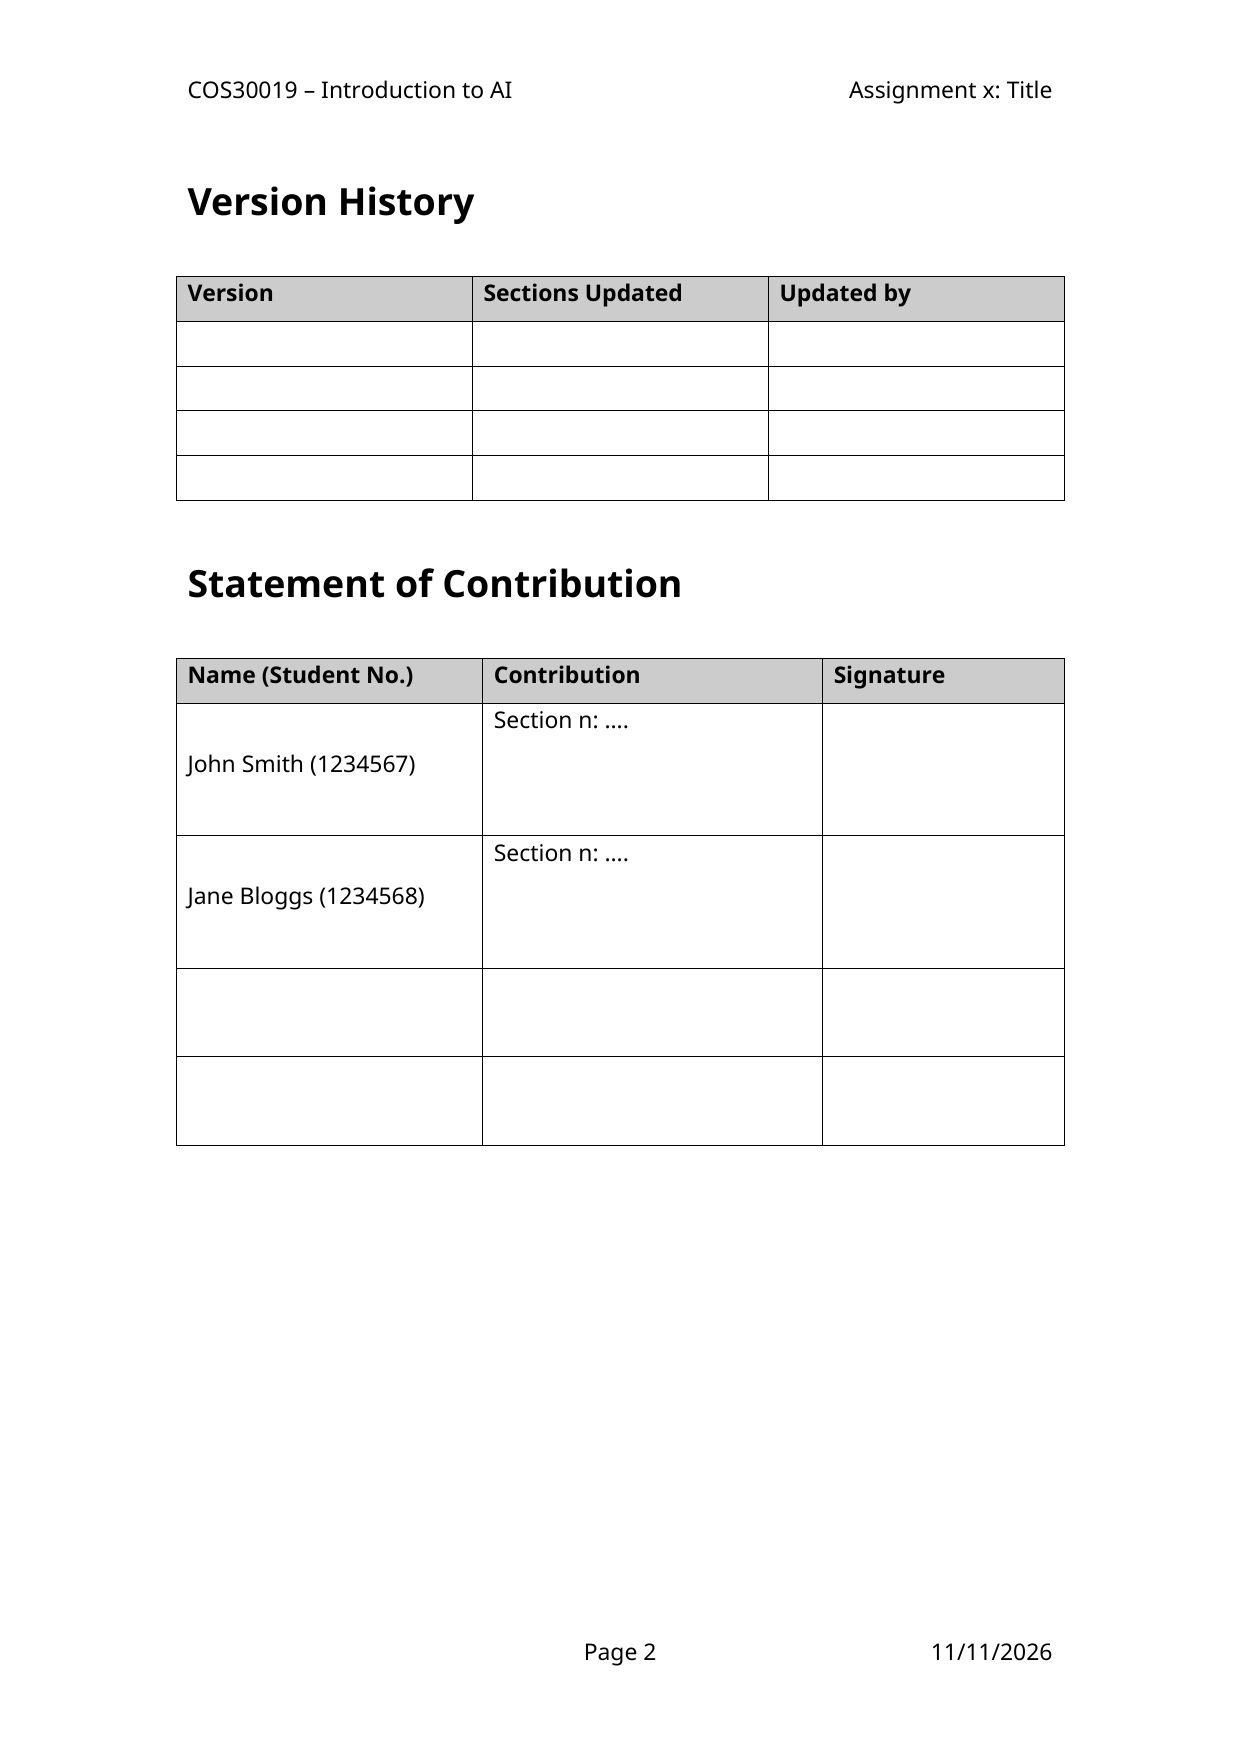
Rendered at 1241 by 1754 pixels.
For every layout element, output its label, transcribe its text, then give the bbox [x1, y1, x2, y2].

table_cell [473, 456, 768, 500]
table_cell Jane Bloggs (1234568) [177, 836, 482, 968]
table_header Version [177, 277, 472, 321]
table_cell [177, 969, 482, 1056]
table_cell [769, 411, 1064, 455]
table_cell Section n: …. [483, 704, 822, 835]
table_cell [823, 704, 1064, 835]
table_cell [473, 322, 768, 366]
table_cell [823, 969, 1064, 1056]
table_cell [473, 367, 768, 410]
table_cell [483, 969, 822, 1056]
table_cell [473, 411, 768, 455]
table_cell [823, 1057, 1064, 1145]
table_cell [177, 456, 472, 500]
table_cell [177, 1057, 482, 1145]
table_cell [769, 367, 1064, 410]
table_header Name (Student No.) [177, 659, 482, 703]
table_header Signature [823, 659, 1064, 703]
table_cell [823, 836, 1064, 968]
table_cell [177, 367, 472, 410]
table_header Updated by [769, 277, 1064, 321]
table_cell [769, 322, 1064, 366]
subtitle Version History [187, 175, 1053, 226]
table_cell Section n: …. [483, 836, 822, 968]
table_cell [177, 322, 472, 366]
table_header Contribution [483, 659, 822, 703]
table_cell [483, 1057, 822, 1145]
table_cell John Smith (1234567) [177, 704, 482, 835]
table_cell [177, 411, 472, 455]
table_cell [769, 456, 1064, 500]
subtitle Statement of Contribution [187, 557, 1053, 608]
table_header Sections Updated [473, 277, 768, 321]
